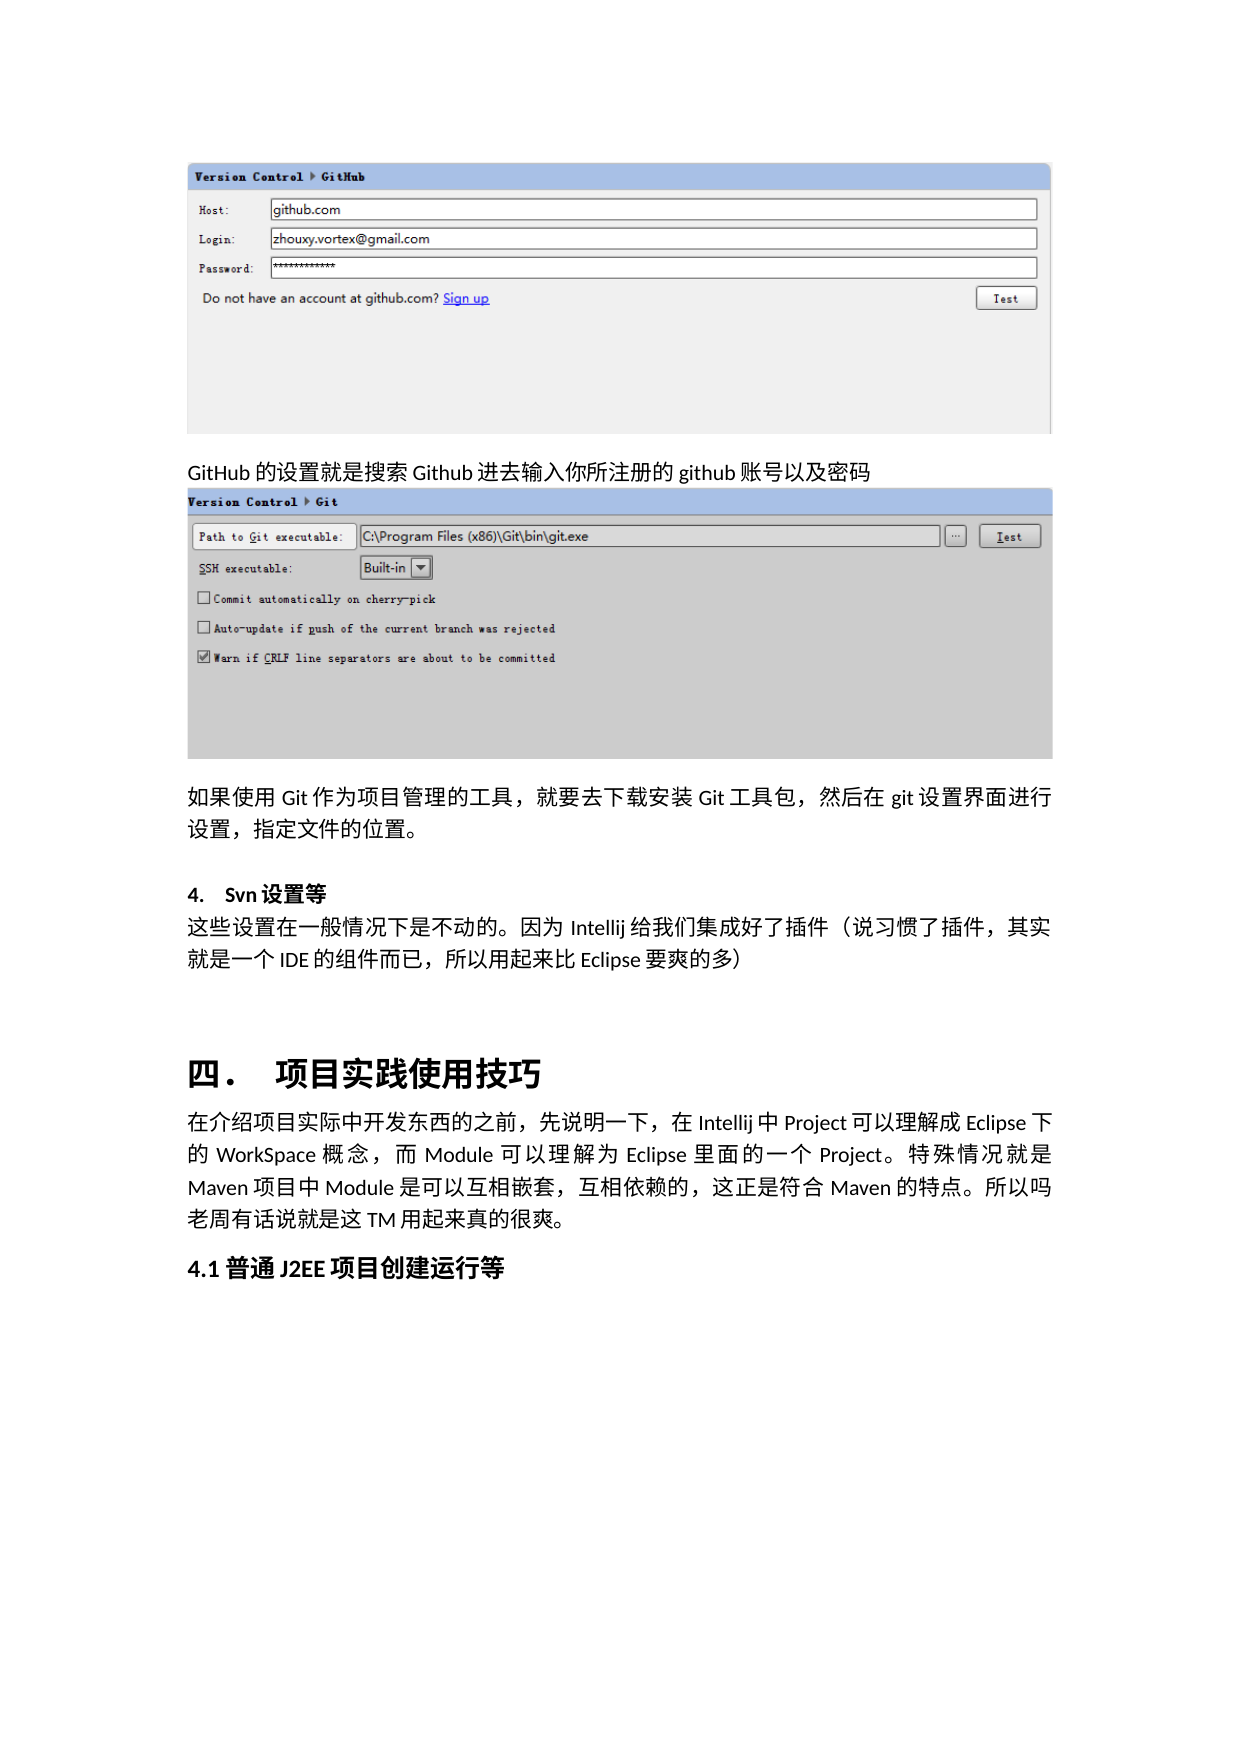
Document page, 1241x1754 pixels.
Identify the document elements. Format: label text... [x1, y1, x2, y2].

text 这些设置在一般情况下是不动的。因为Intellij给我们集成好了插件（说习惯了插件，其实就是一个IDE的组件而已，所以用起来比Eclipse要爽的多） [187, 909, 1053, 974]
picture [187, 162, 1053, 434]
list Svn设置等 [187, 877, 1053, 909]
text 如果使用Git作为项目管理的工具，就要去下载安装Git工具包，然后在 git设置界面进行设置，指定文件的位置。 [187, 779, 1053, 844]
text 在介绍项目实际中开发东西的之前，先说明一下，在Intellij中Project可以理解成Eclipse下的WorkSpace概念，而Module可以理解为Eclipse里面的一个Project。特殊情况就是Maven项目中Module是可以互相嵌套，互相依赖的，这正是符合Maven的特点。所以吗老周有话说就是这TM用起来真的很爽。 [187, 1104, 1053, 1234]
list 普通J2EE项目创建运行等 [187, 1234, 1053, 1299]
text GitHub的设置就是搜索Github进去输入你所注册的github账号以及密码 [187, 454, 1053, 487]
list 项目实践使用技巧 [187, 1039, 1053, 1104]
picture [187, 487, 1053, 759]
